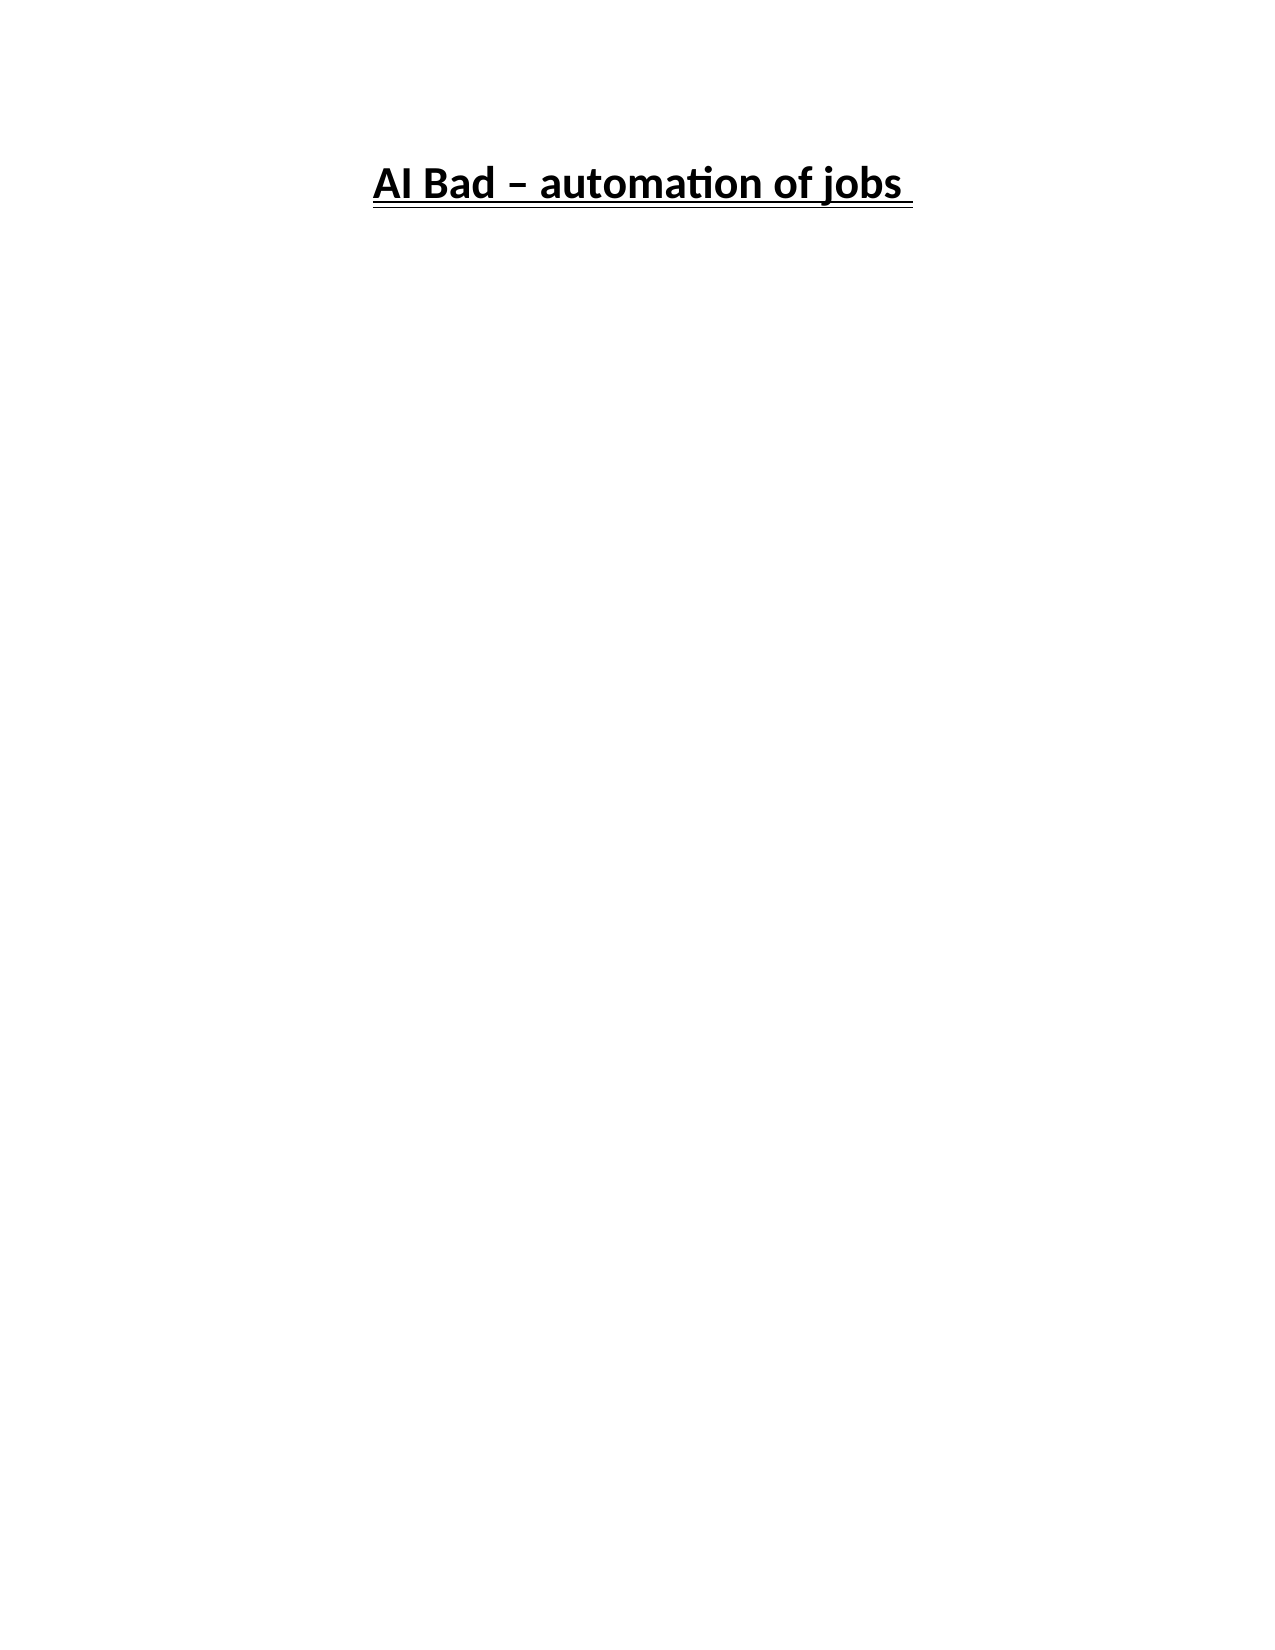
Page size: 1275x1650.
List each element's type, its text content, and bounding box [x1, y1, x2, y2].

subtitle AI Bad – automation of jobs [150, 154, 1125, 210]
